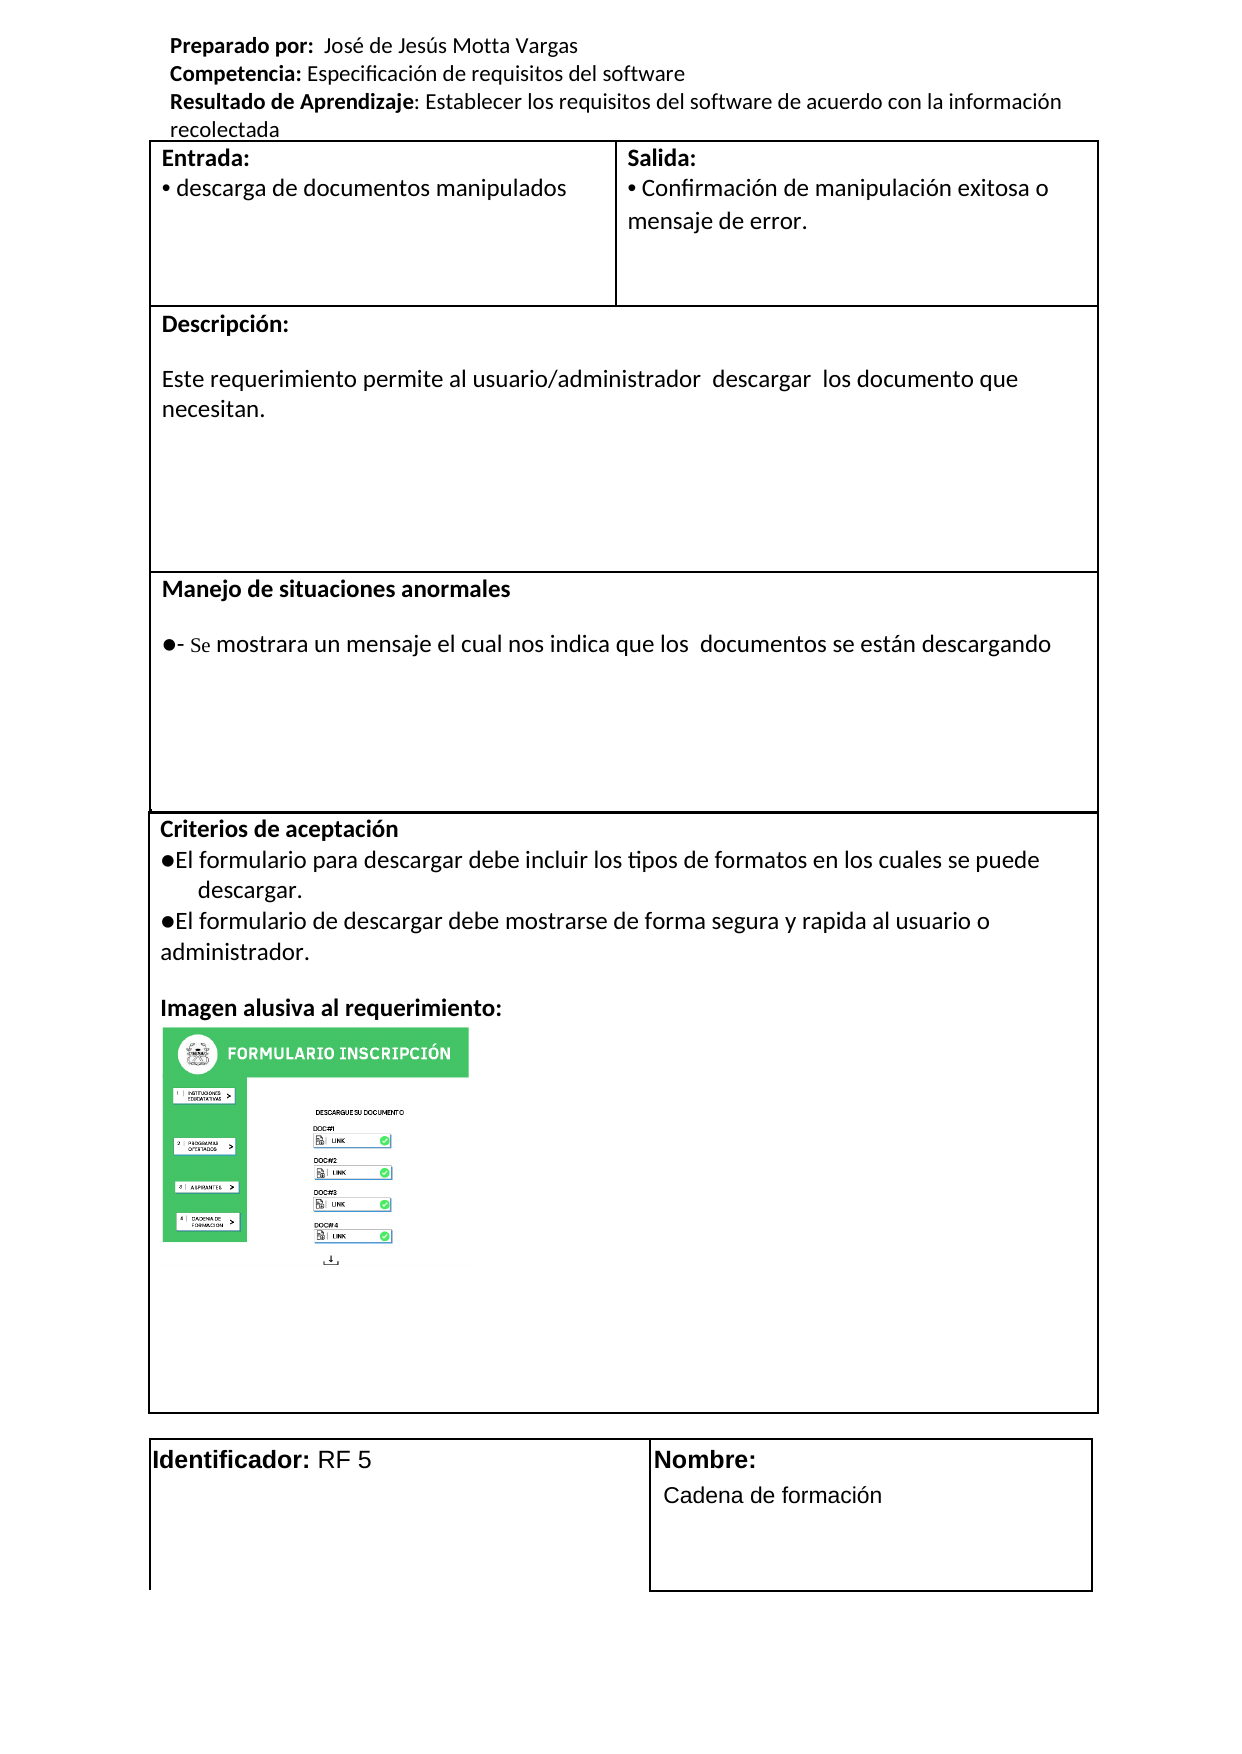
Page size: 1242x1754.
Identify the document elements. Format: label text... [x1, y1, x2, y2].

picture [160, 1023, 472, 1268]
table_cell Manejo de situaciones anormales ●- Se mostrara un mensaje el cual nos indica que los documentos se están descargando [151, 573, 1097, 811]
table_cell Salida: • Confirmación de manipulación exitosa o mensaje de error. [617, 142, 1097, 305]
table_cell Entrada: • descarga de documentos manipulados [151, 142, 615, 305]
table_header Identificador: RF 5 [151, 1440, 649, 1590]
table_cell Criterios de aceptación ●El formulario para descargar debe incluir los tipos de formatos en los cuales se puede descargar. ●El formulario de descargar debe mostrarse de forma segura y rapida al usuario o administrador. Imagen alusiva al requerimiento: [150, 814, 1097, 1412]
table_cell Descripción: Este requerimiento permite al usuario/administrador descargar los documento que necesitan. [151, 307, 1097, 571]
table_header Nombre: Cadena de formación [651, 1440, 1091, 1590]
